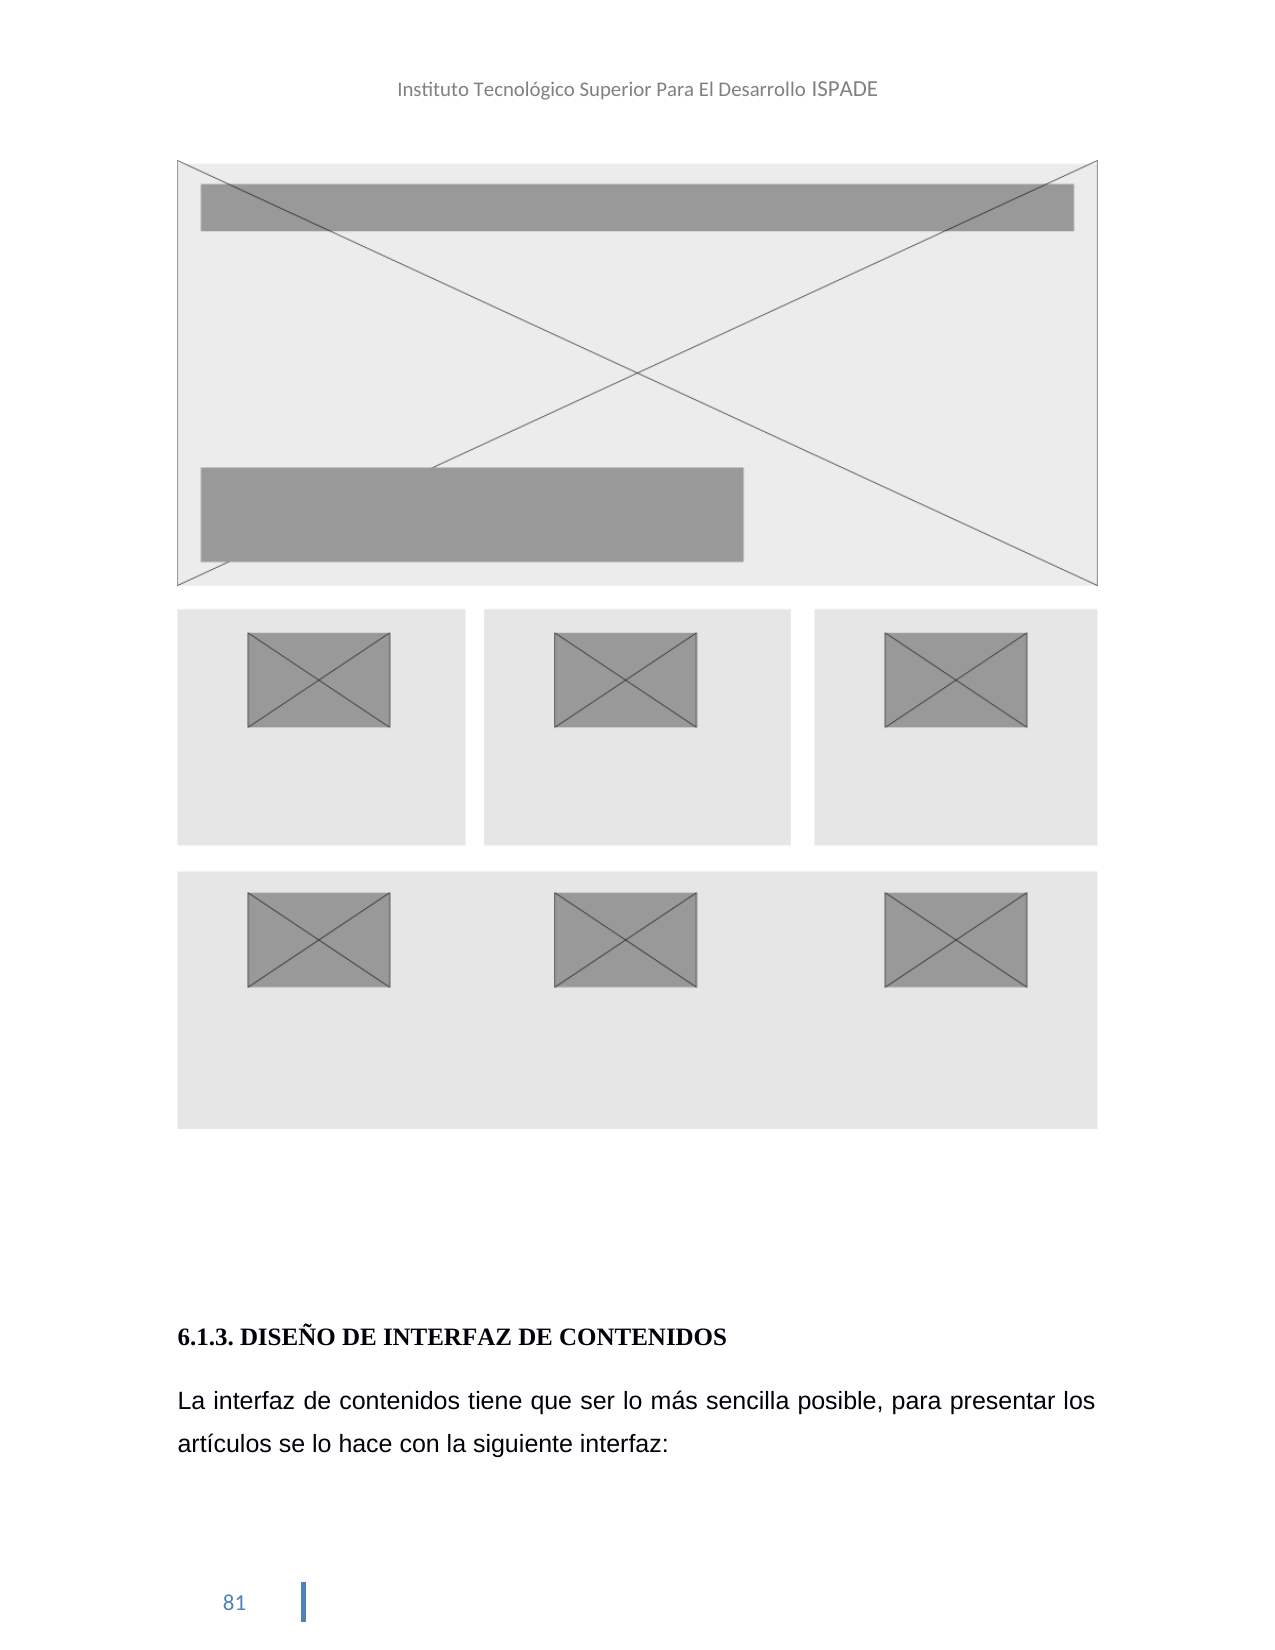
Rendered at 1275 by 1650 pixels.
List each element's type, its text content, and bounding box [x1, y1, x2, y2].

text 6.1.3. DISEÑO DE INTERFAZ DE CONTENIDOS [177, 1322, 1098, 1351]
picture [177, 160, 1098, 1129]
text La interfaz de contenidos tiene que ser lo más sencilla posible, para presentar los artículos se lo hace con la siguiente interfaz: [177, 1386, 1098, 1458]
